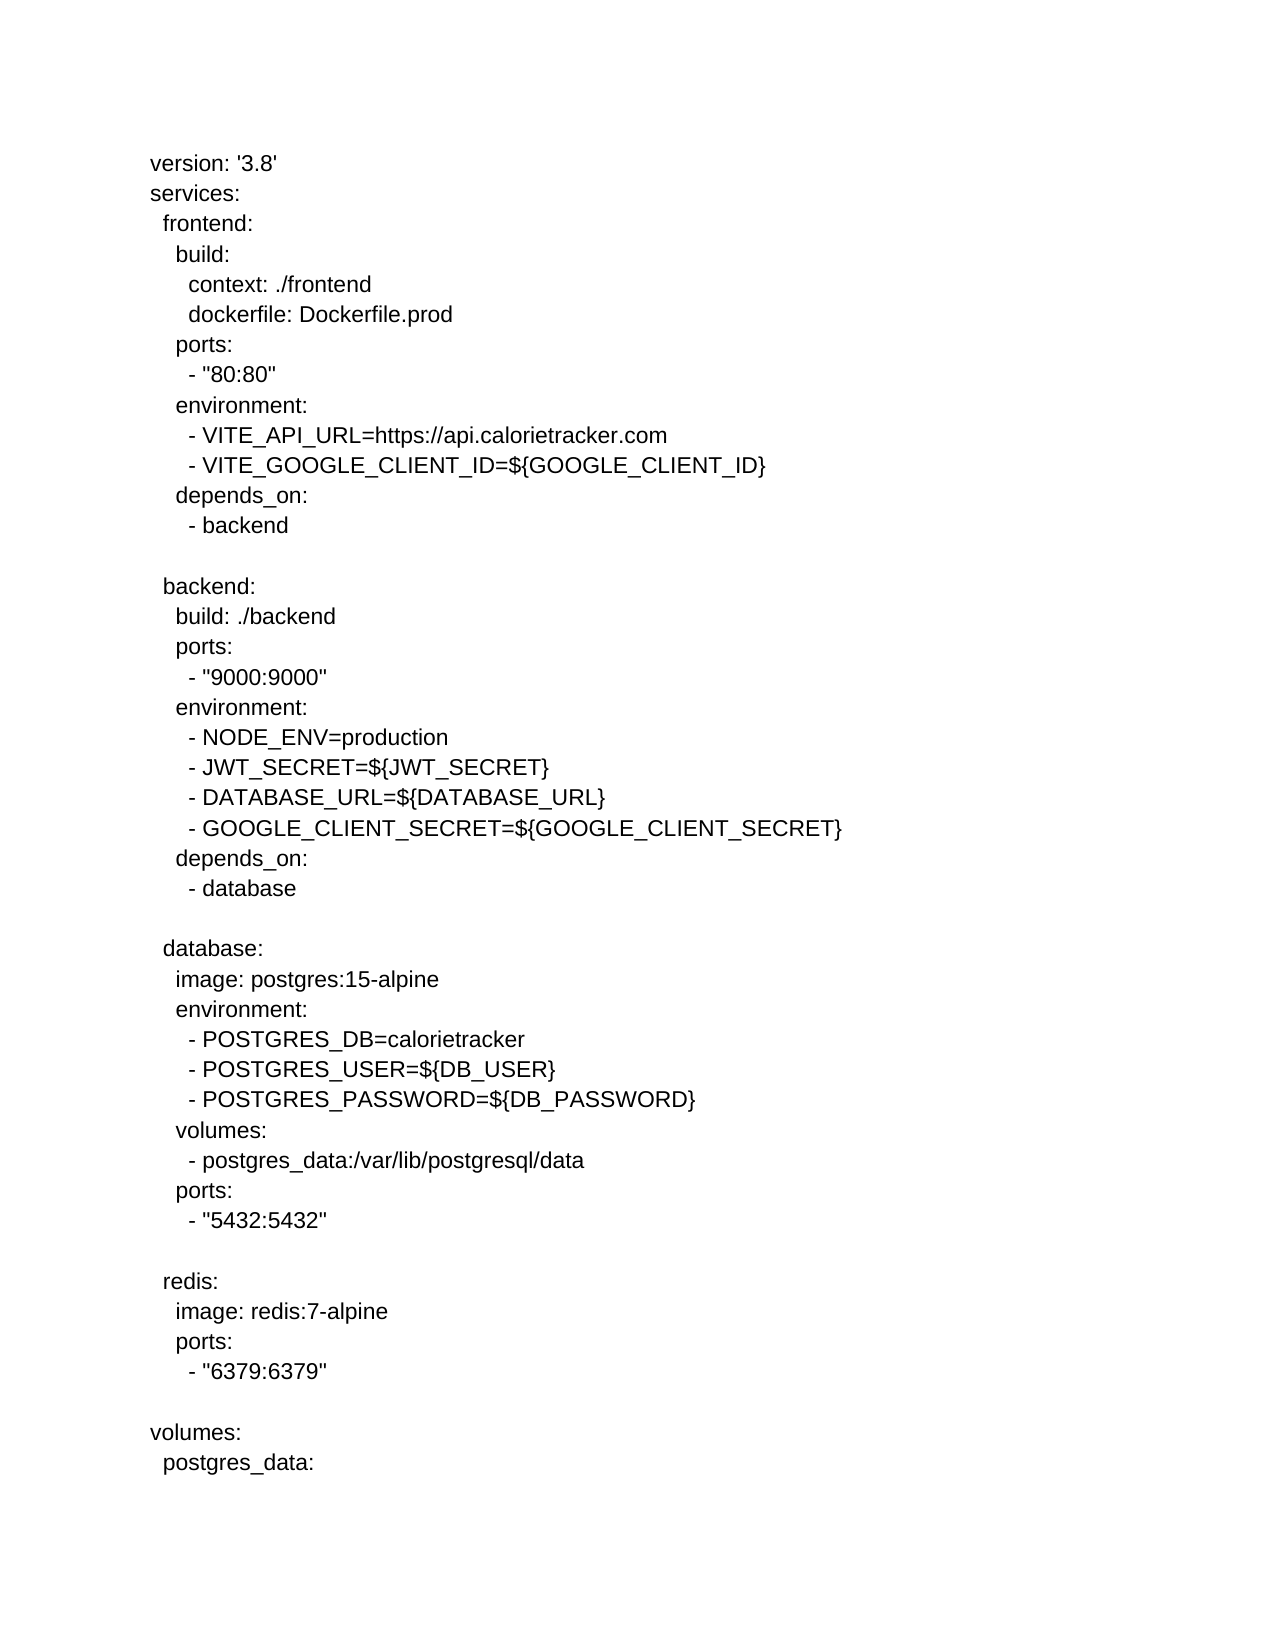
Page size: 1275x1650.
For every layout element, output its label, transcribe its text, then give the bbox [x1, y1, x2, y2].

text backend: [150, 573, 1125, 599]
text - "5432:5432" [150, 1207, 1125, 1234]
text ports: [150, 633, 1125, 660]
text - GOOGLE_CLIENT_SECRET=${GOOGLE_CLIENT_SECRET} [150, 814, 1125, 841]
text - VITE_API_URL=https://api.calorietracker.com [150, 422, 1125, 448]
text volumes: [150, 1419, 1125, 1445]
text build: ./backend [150, 603, 1125, 629]
text frontend: [150, 210, 1125, 237]
text build: [150, 241, 1125, 267]
text redis: [150, 1268, 1125, 1294]
text postgres_data: [150, 1449, 1125, 1475]
text - "6379:6379" [150, 1358, 1125, 1385]
text image: postgres:15-alpine [150, 966, 1125, 992]
text ports: [150, 1328, 1125, 1354]
text - backend [150, 512, 1125, 539]
text environment: [150, 694, 1125, 720]
text - POSTGRES_DB=calorietracker [150, 1026, 1125, 1052]
text - VITE_GOOGLE_CLIENT_ID=${GOOGLE_CLIENT_ID} [150, 452, 1125, 478]
text - JWT_SECRET=${JWT_SECRET} [150, 754, 1125, 781]
text ports: [150, 331, 1125, 358]
text - NODE_ENV=production [150, 724, 1125, 750]
text - database [150, 875, 1125, 901]
text - POSTGRES_PASSWORD=${DB_PASSWORD} [150, 1086, 1125, 1113]
text - DATABASE_URL=${DATABASE_URL} [150, 784, 1125, 811]
text - postgres_data:/var/lib/postgresql/data [150, 1147, 1125, 1173]
text dockerfile: Dockerfile.prod [150, 301, 1125, 327]
text - "80:80" [150, 361, 1125, 388]
text - POSTGRES_USER=${DB_USER} [150, 1056, 1125, 1083]
text volumes: [150, 1117, 1125, 1143]
text services: [150, 180, 1125, 207]
text environment: [150, 392, 1125, 418]
text - "9000:9000" [150, 663, 1125, 690]
text ports: [150, 1177, 1125, 1203]
text version: '3.8' [150, 150, 1125, 176]
text context: ./frontend [150, 271, 1125, 297]
text depends_on: [150, 845, 1125, 871]
text database: [150, 935, 1125, 962]
text image: redis:7-alpine [150, 1298, 1125, 1324]
text depends_on: [150, 482, 1125, 509]
text environment: [150, 996, 1125, 1022]
